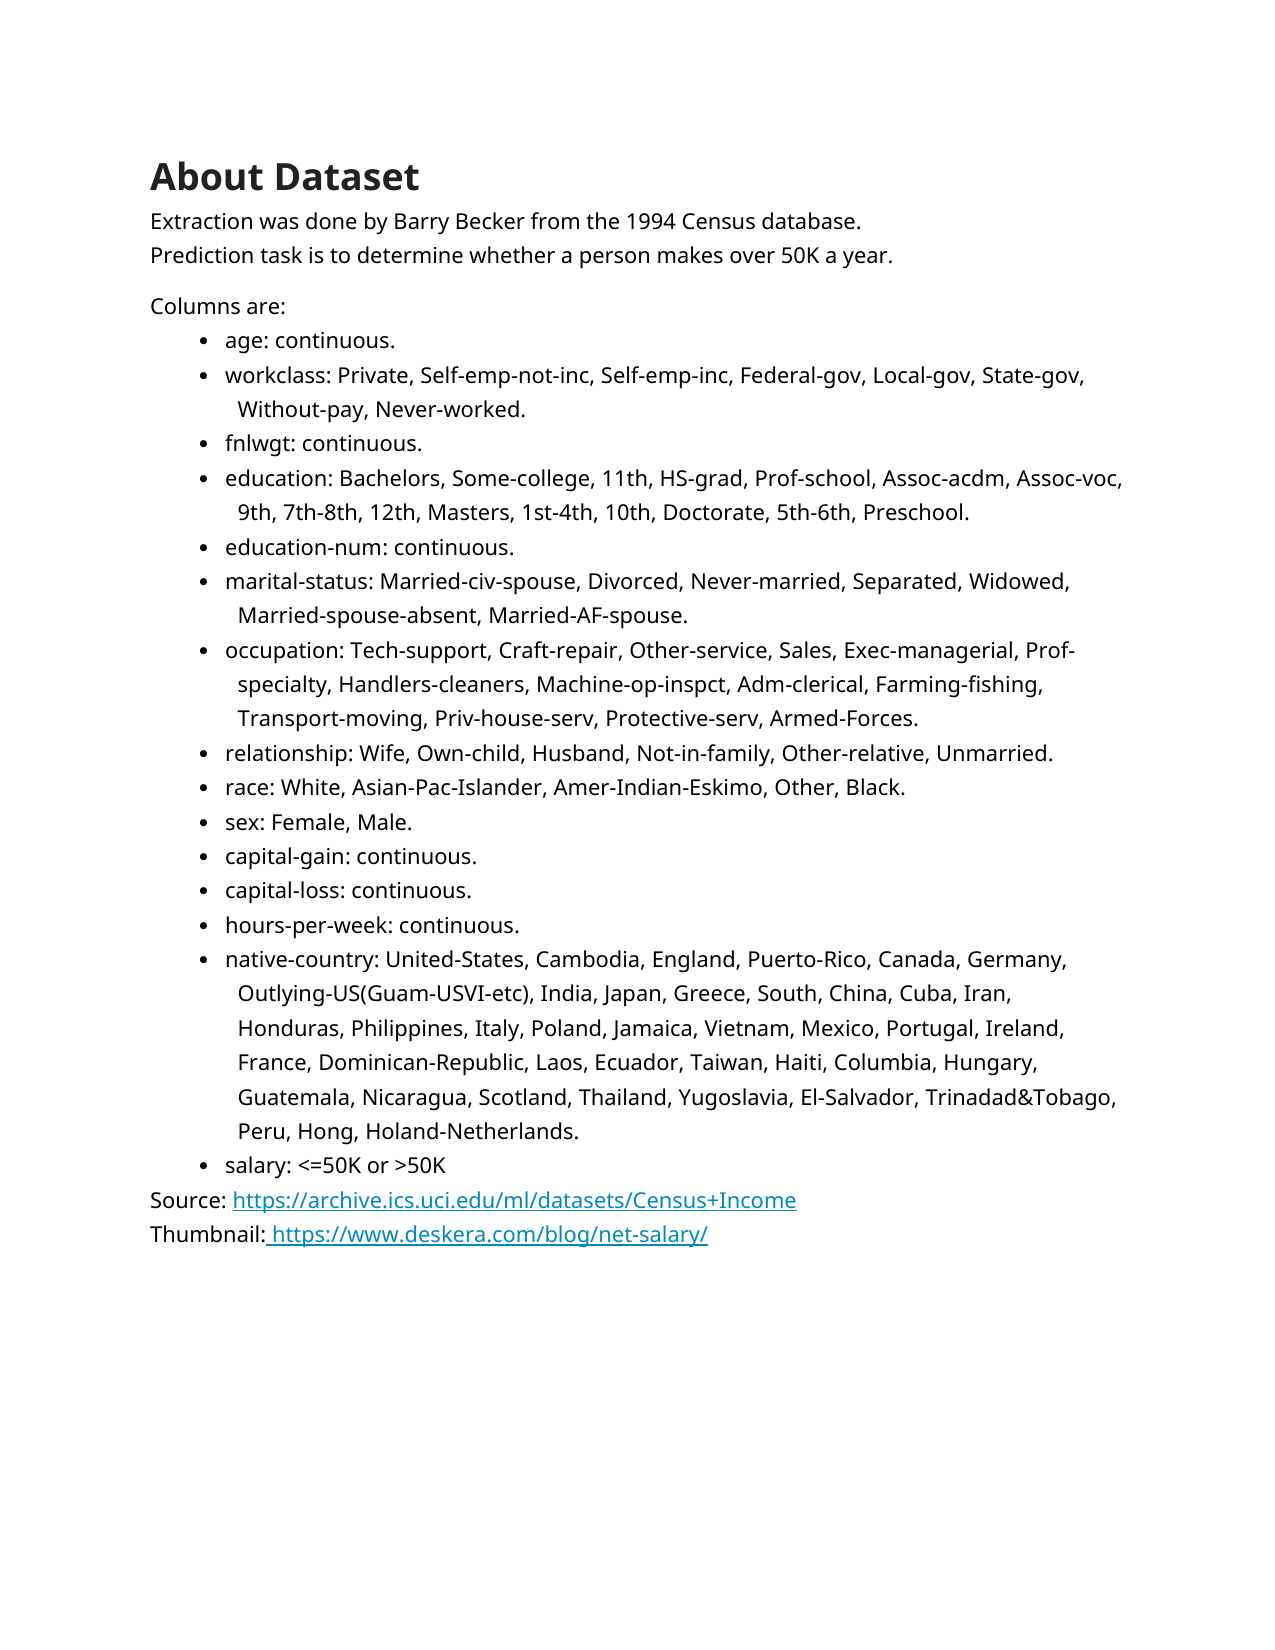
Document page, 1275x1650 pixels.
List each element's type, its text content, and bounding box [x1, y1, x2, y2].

list occupation: Tech-support, Craft-repair, Other-service, Sales, Exec-managerial, Prof-specialty, Handlers-cleaners, Machine-op-inspct, Adm-clerical, Farming-fishing, Transport-moving, Priv-house-serv, Protective-serv, Armed-Forces. [200, 630, 1125, 733]
list marital-status: Married-civ-spouse, Divorced, Never-married, Separated, Widowed, Married-spouse-absent, Married-AF-spouse. [200, 561, 1125, 630]
list hours-per-week: continuous. [200, 905, 1125, 939]
list education-num: continuous. [200, 527, 1125, 561]
list native-country: United-States, Cambodia, England, Puerto-Rico, Canada, Germany, Outlying-US(Guam-USVI-etc), India, Japan, Greece, South, China, Cuba, Iran, Honduras, Philippines, Italy, Poland, Jamaica, Vietnam, Mexico, Portugal, Ireland, France, Dominican-Republic, Laos, Ecuador, Taiwan, Haiti, Columbia, Hungary, Guatemala, Nicaragua, Scotland, Thailand, Yugoslavia, El-Salvador, Trinadad&Tobago, Peru, Hong, Holand-Netherlands. [200, 939, 1125, 1146]
list fnlwgt: continuous. [200, 424, 1125, 458]
list capital-gain: continuous. [200, 836, 1125, 871]
list age: continuous. [200, 321, 1125, 355]
text Source: https://archive.ics.uci.edu/ml/datasets/Census+Income Thumbnail: https://www.deskera.com/blog/net-salary/ [150, 1180, 1125, 1249]
list workclass: Private, Self-emp-not-inc, Self-emp-inc, Federal-gov, Local-gov, State-gov, Without-pay, Never-worked. [200, 355, 1125, 424]
list race: White, Asian-Pac-Islander, Amer-Indian-Eskimo, Other, Black. [200, 767, 1125, 802]
list salary: <=50K or >50K [200, 1146, 1125, 1180]
text Extraction was done by Barry Becker from the 1994 Census database. Prediction task is to determine whether a person makes over 50K a year. [150, 201, 1125, 270]
text Columns are: [150, 286, 1125, 321]
list capital-loss: continuous. [200, 871, 1125, 905]
list relationship: Wife, Own-child, Husband, Not-in-family, Other-relative, Unmarried. [200, 733, 1125, 767]
text About Dataset [150, 150, 1125, 201]
list education: Bachelors, Some-college, 11th, HS-grad, Prof-school, Assoc-acdm, Assoc-voc, 9th, 7th-8th, 12th, Masters, 1st-4th, 10th, Doctorate, 5th-6th, Preschool. [200, 458, 1125, 527]
list sex: Female, Male. [200, 802, 1125, 836]
